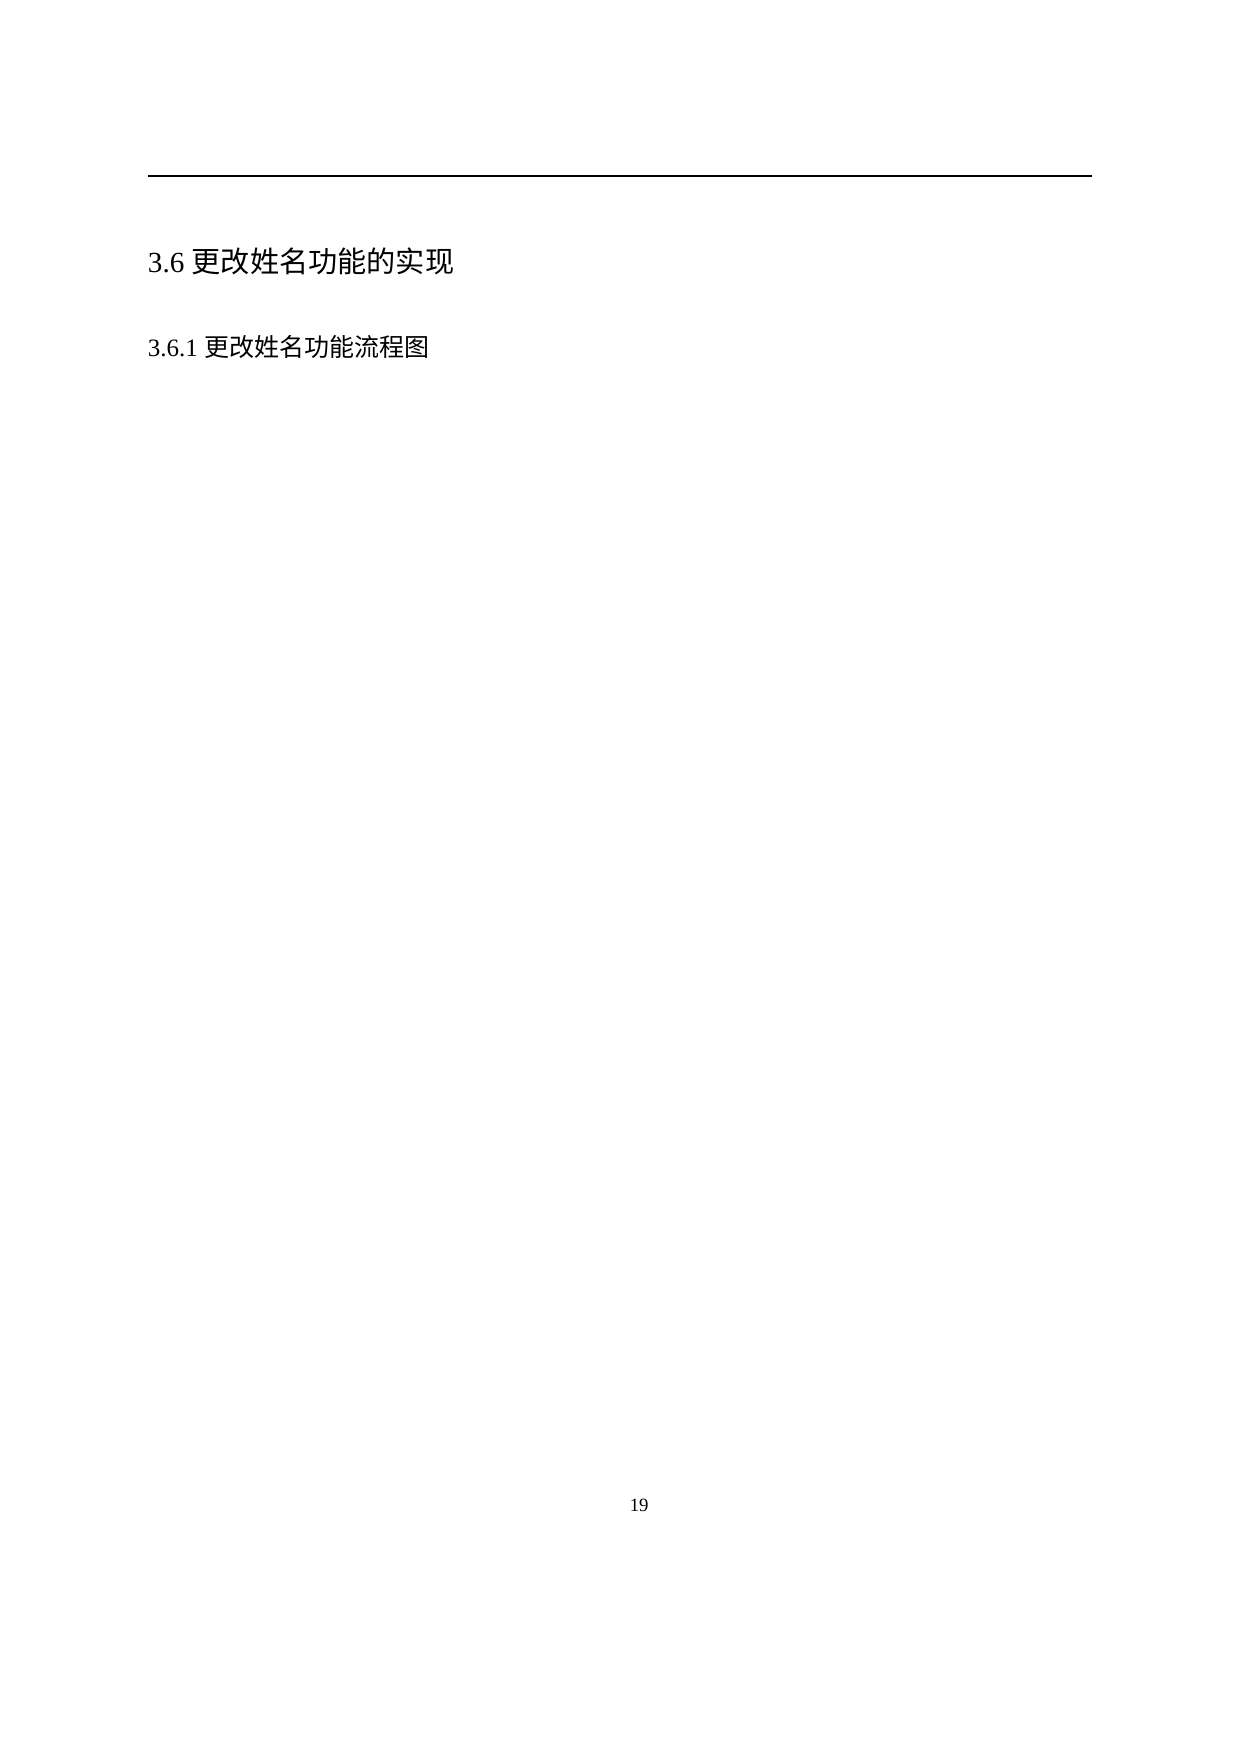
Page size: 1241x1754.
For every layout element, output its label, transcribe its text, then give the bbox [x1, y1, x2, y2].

subtitle 3.6.1 更改姓名功能流程图 [148, 327, 1092, 364]
subtitle 3.6 更改姓名功能的实现 [148, 239, 1092, 281]
